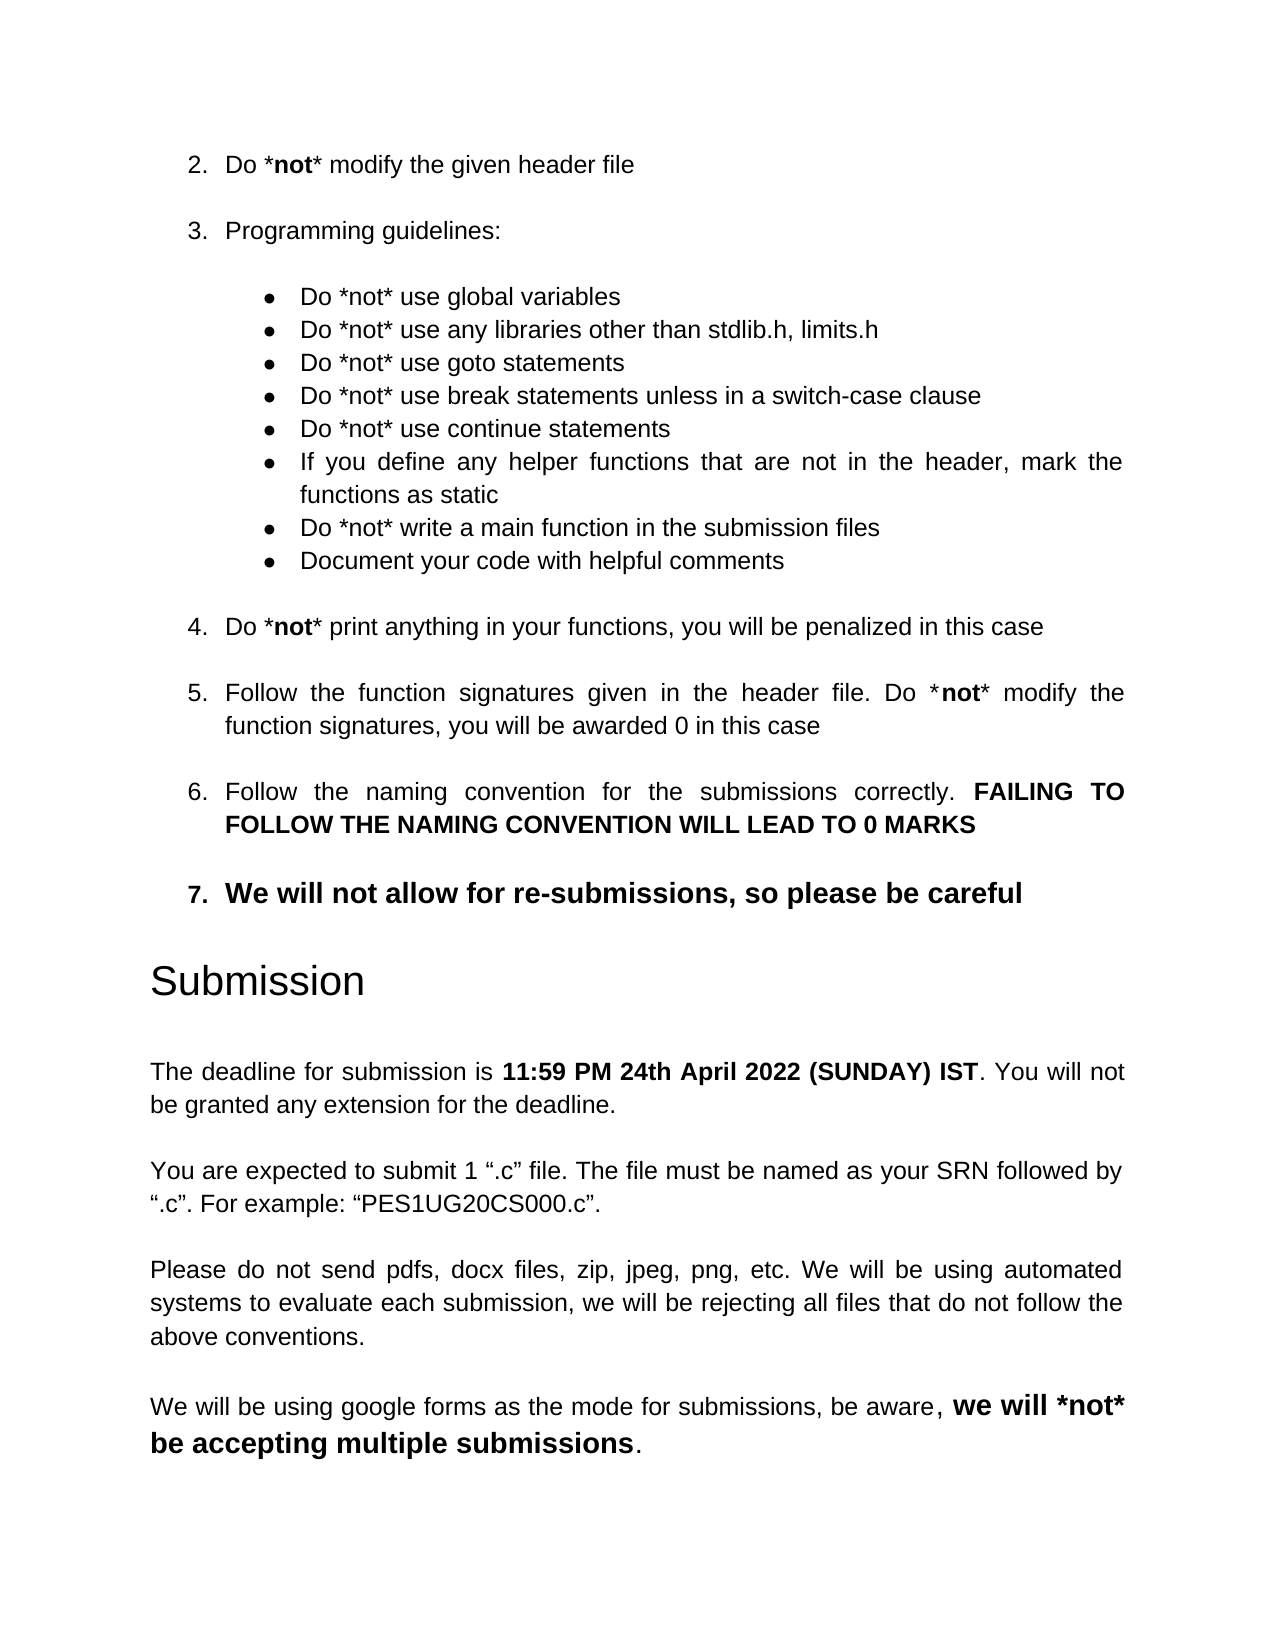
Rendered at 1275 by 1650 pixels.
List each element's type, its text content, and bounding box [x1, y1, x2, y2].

list Document your code with helpful comments [262, 546, 1125, 575]
list Do *not* use any libraries other than stdlib.h, limits.h [262, 315, 1125, 344]
list Do *not* print anything in your functions, you will be penalized in this case [187, 612, 1125, 641]
text We will be using google forms as the mode for submissions, be aware, we will *not* be accepting multiple submissions. [150, 1387, 1125, 1459]
list Follow the function signatures given in the header file. Do *not* modify the function signatures, you will be awarded 0 in this case [187, 678, 1125, 740]
list Do *not* use goto statements [262, 348, 1125, 377]
list Follow the naming convention for the submissions correctly. FAILING TO FOLLOW THE NAMING CONVENTION WILL LEAD TO 0 MARKS [187, 777, 1125, 839]
list Do *not* use break statements unless in a switch-case clause [262, 381, 1125, 410]
text Please do not send pdfs, docx files, zip, jpeg, png, etc. We will be using automated systems to evaluate each submission, we will be rejecting all files that do not follow the above conventions. [150, 1255, 1125, 1350]
list Do *not* modify the given header file [187, 150, 1125, 179]
text You are expected to submit 1 “.c” file. The file must be named as your SRN followed by “.c”. For example: “PES1UG20CS000.c”. [150, 1156, 1125, 1218]
list Do *not* use global variables [262, 282, 1125, 311]
list We will not allow for re-submissions, so please be careful [187, 876, 1125, 910]
list Do *not* use continue statements [262, 414, 1125, 443]
list Programming guidelines: [187, 216, 1125, 245]
subtitle Submission [150, 957, 1125, 1004]
list Do *not* write a main function in the submission files [262, 513, 1125, 542]
text The deadline for submission is 11:59 PM 24th April 2022 (SUNDAY) IST. You will not be granted any extension for the deadline. [150, 1057, 1125, 1119]
list If you define any helper functions that are not in the header, mark the functions as static [262, 447, 1125, 509]
